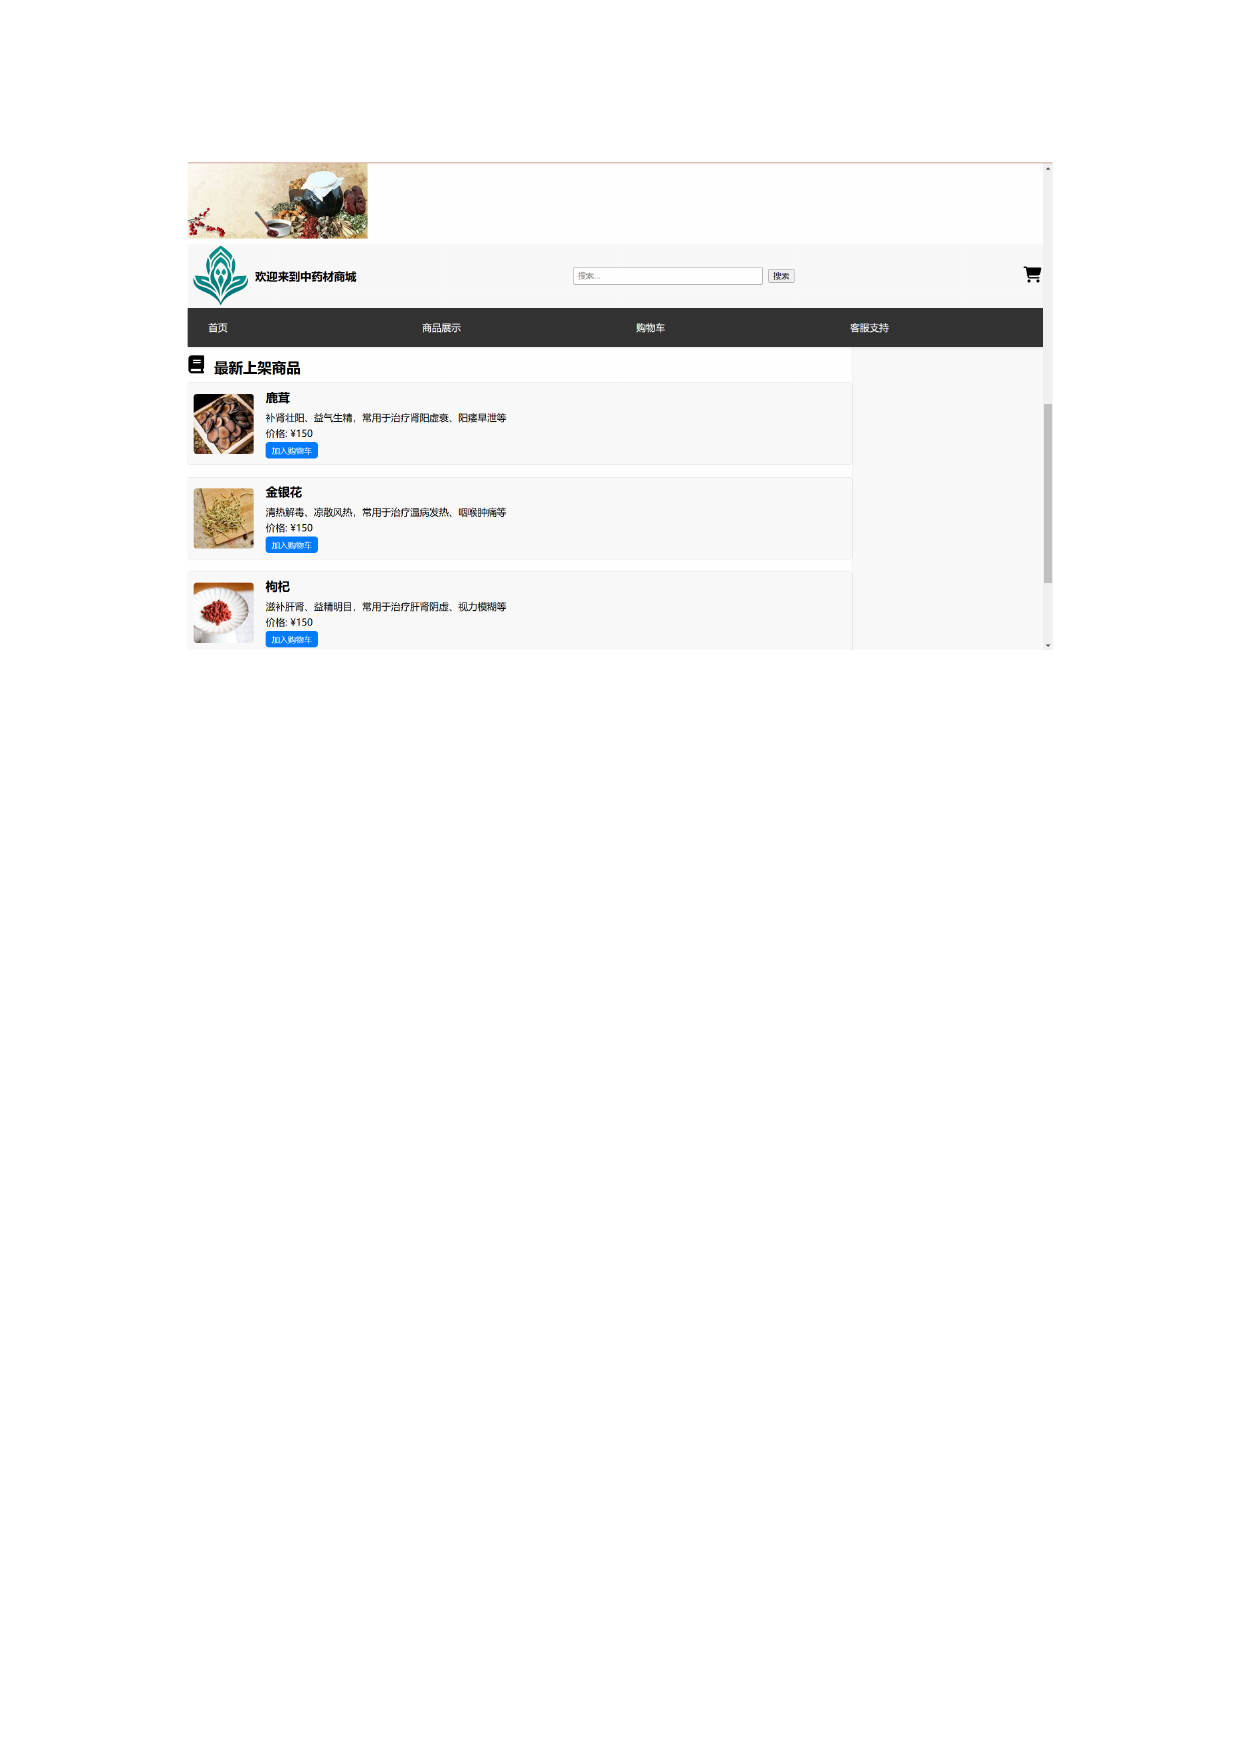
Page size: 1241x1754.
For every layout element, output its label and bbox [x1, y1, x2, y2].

picture [187, 162, 1053, 650]
